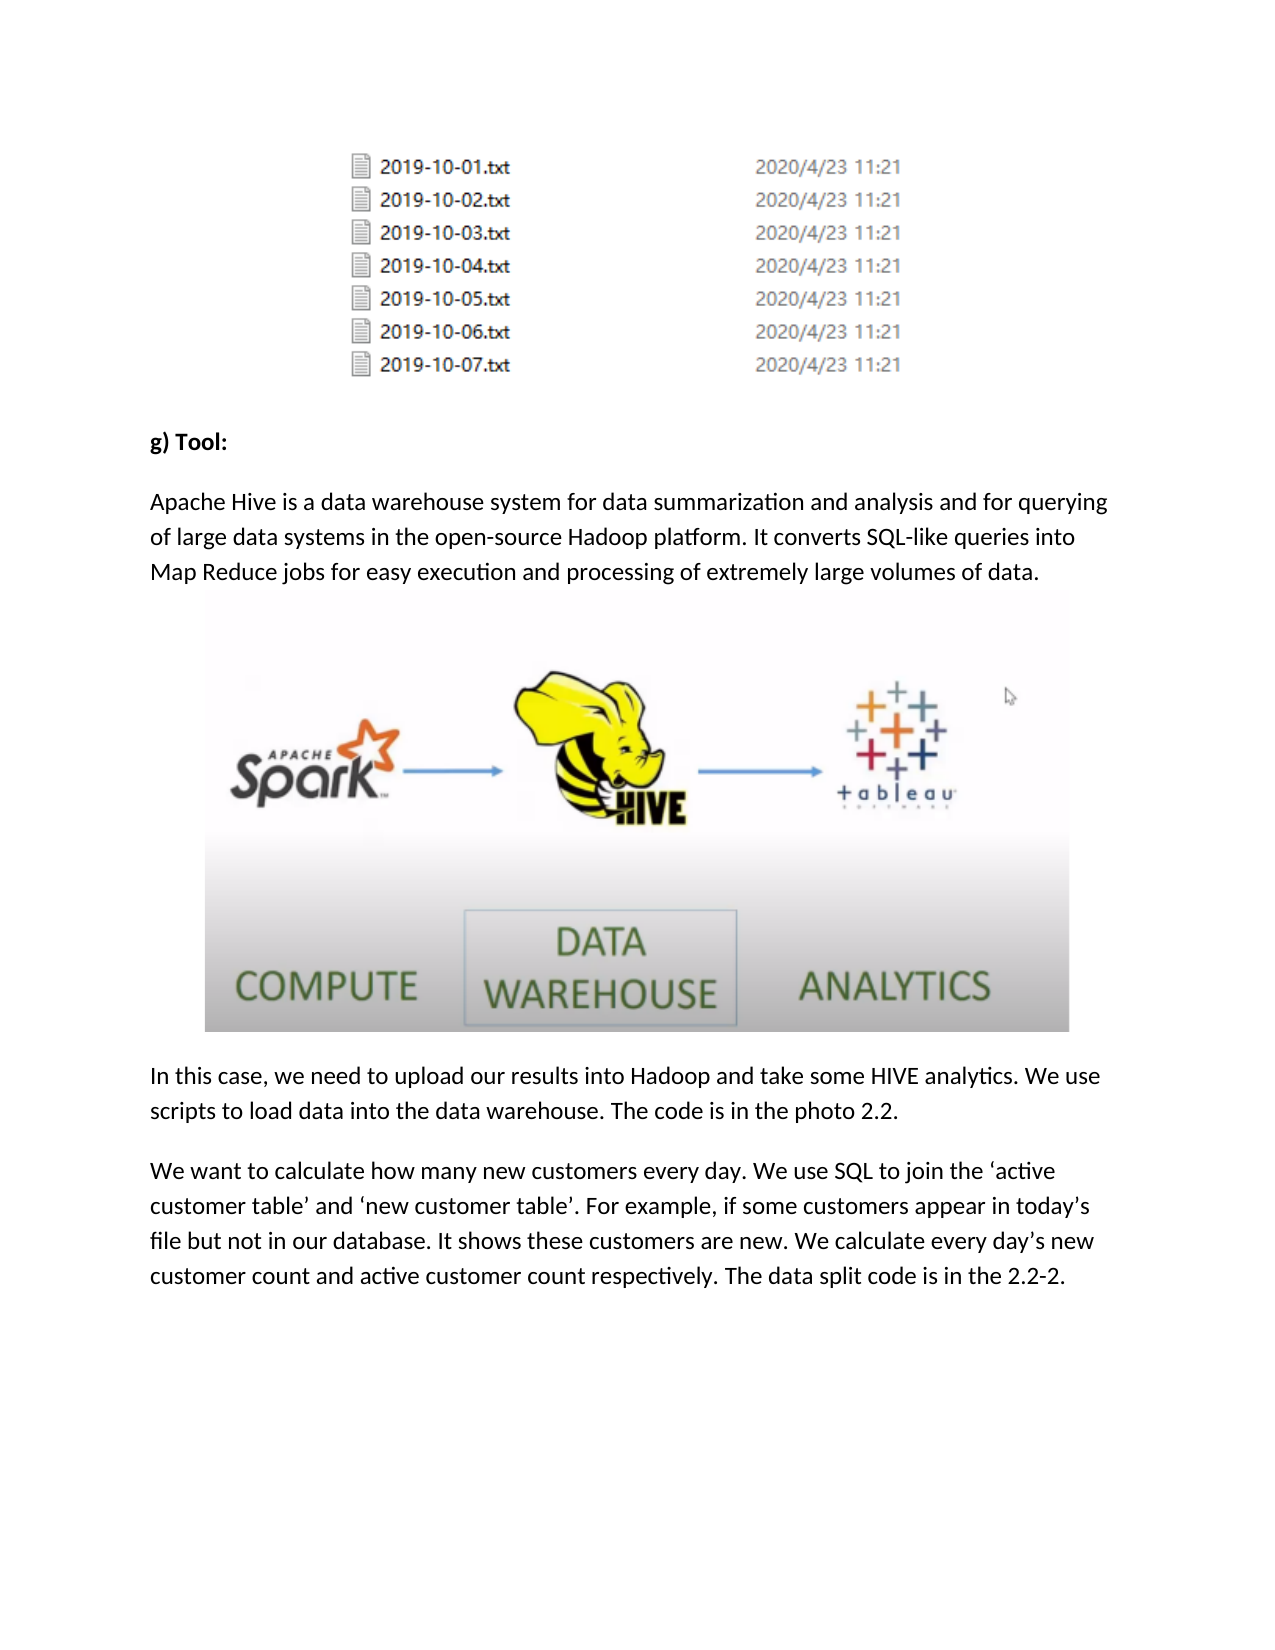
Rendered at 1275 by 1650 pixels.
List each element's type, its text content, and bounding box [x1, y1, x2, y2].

text We want to calculate how many new customers every day. We use SQL to join the ‘active customer table’ and ‘new customer table’. For example, if some customers appear in today’s file but not in our database. It shows these customers are new. We calculate every day’s new customer count and active customer count respectively. The data split code is in the 2.2-2. [150, 1155, 1125, 1291]
text g) Tool: [150, 426, 1125, 456]
text Apache Hive is a data warehouse system for data summarization and analysis and for querying of large data systems in the open-source Hadoop platform. It converts SQL-like queries into Map Reduce jobs for easy execution and processing of extremely large volumes of data. [150, 486, 1125, 586]
picture [204, 590, 1071, 1032]
text In this case, we need to upload our results into Hadoop and take some HIVE analytics. We use scripts to load data into the data warehouse. The code is in the photo 2.2. [150, 1060, 1125, 1126]
picture [338, 150, 937, 397]
